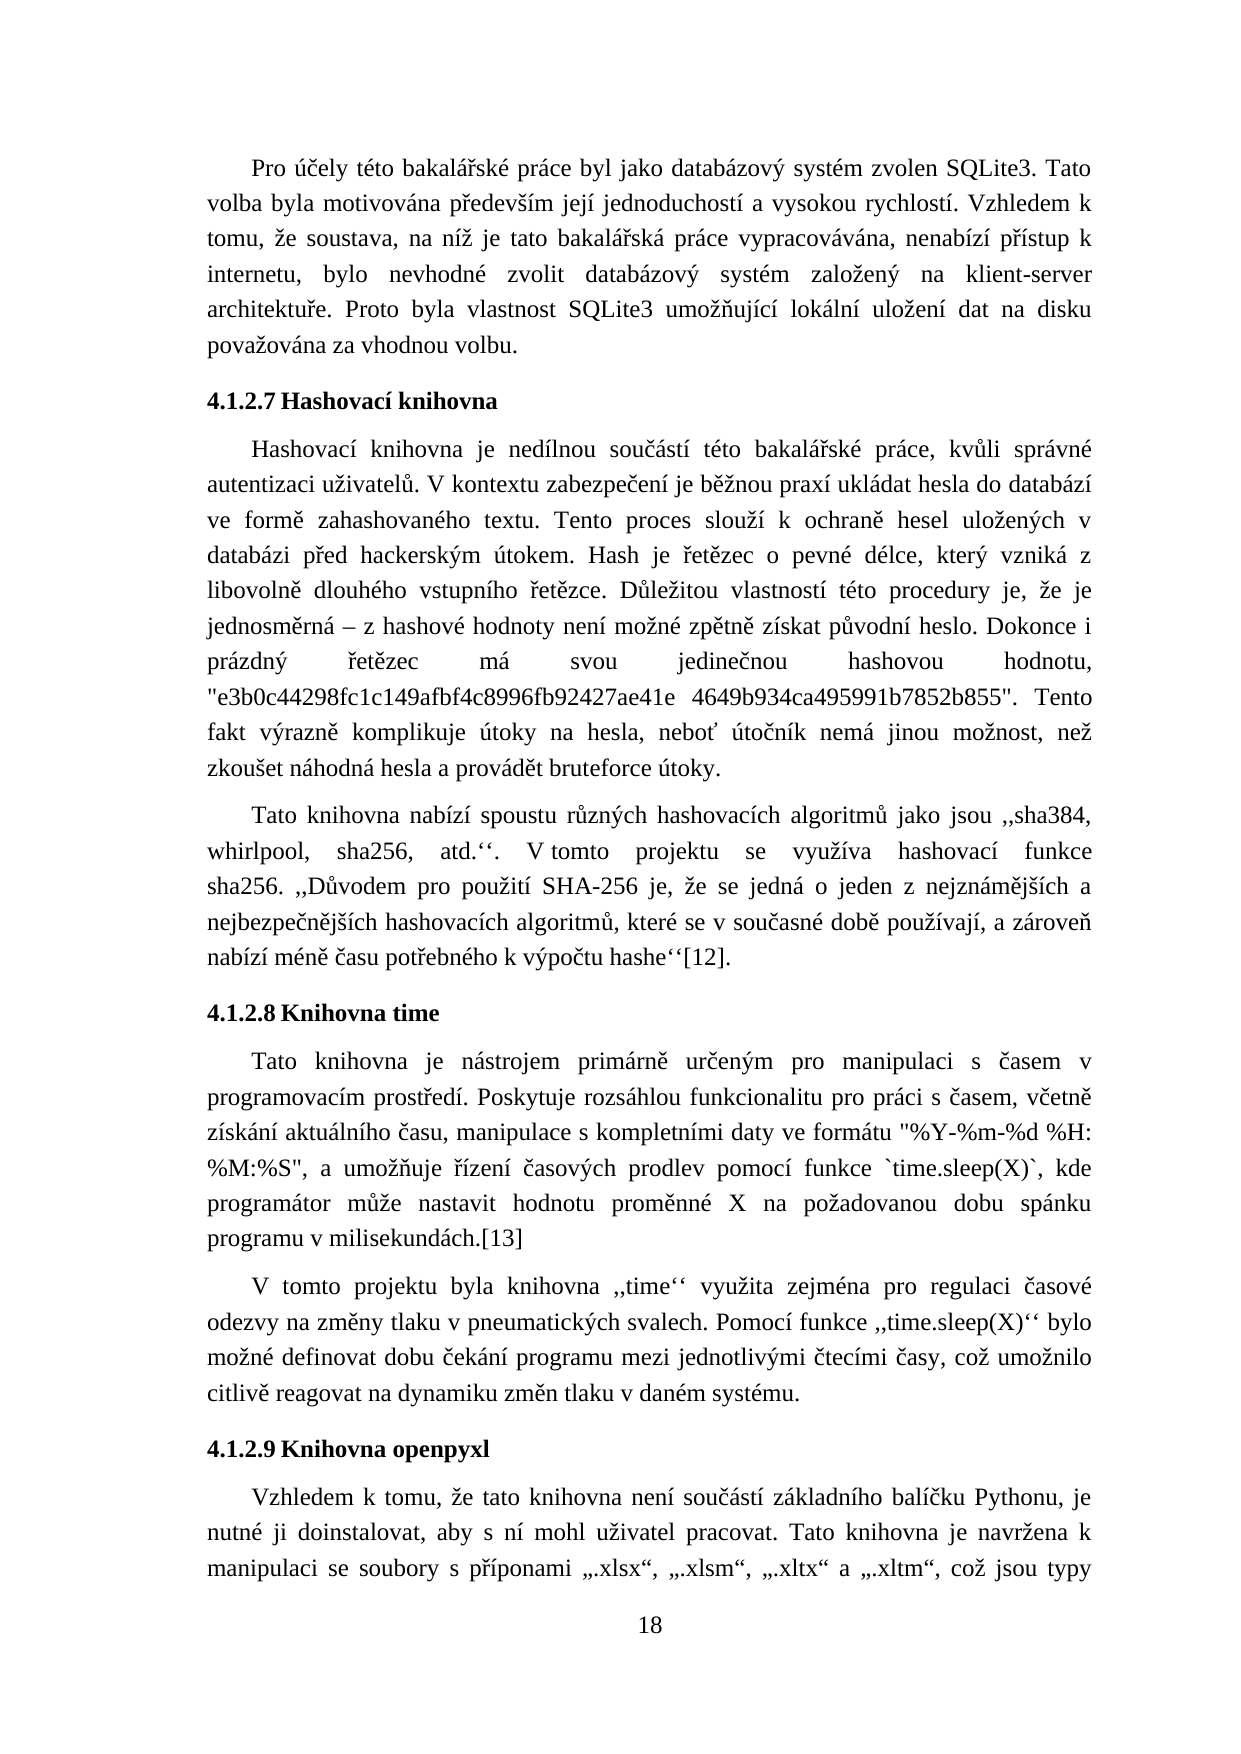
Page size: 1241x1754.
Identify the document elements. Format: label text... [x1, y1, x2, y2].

text Hashovací knihovna je nedílnou součástí této bakalářské práce, kvůli správné autentizaci uživatelů. V kontextu zabezpečení je běžnou praxí ukládat hesla do databází ve formě zahashovaného textu. Tento proces slouží k ochraně hesel uložených v databázi před hackerským útokem. Hash je řetězec o pevné délce, který vzniká z libovolně dlouhého vstupního řetězce. Důležitou vlastností této procedury je, že je jednosměrná – z hashové hodnoty není možné zpětně získat původní heslo. Dokonce i prázdný řetězec má svou jedinečnou hashovou hodnotu, "e3b0c44298fc1c149afbf4c8996fb92427ae41e 4649b934ca495991b7852b855". Tento fakt výrazně komplikuje útoky na hesla, neboť útočník nemá jinou možnost, než zkoušet náhodná hesla a provádět bruteforce útoky. [207, 429, 1092, 783]
text Tato knihovna nabízí spoustu různých hashovacích algoritmů jako jsou ,,sha384, whirlpool, sha256, atd.‘‘. V tomto projektu se využíva hashovací funkce sha256. ,,Důvodem pro použití SHA-256 je, že se jedná o jeden z nejznámějších a nejbezpečnějších hashovacích algoritmů, které se v současné době používají, a zároveň nabízí méně času potřebného k výpočtu hashe‘‘. [207, 796, 1092, 973]
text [207, 1477, 1092, 1583]
text V tomto projektu byla knihovna ,,time‘‘ využita zejména pro regulaci časové odezvy na změny tlaku v pneumatických svalech. Pomocí funkce ,,time.sleep(X)‘‘ bylo možné definovat dobu čekání programu mezi jednotlivými čtecími časy, což umožnilo citlivě reagovat na dynamiku změn tlaku v daném systému. [207, 1266, 1092, 1408]
subtitle Knihovna openpyxl [207, 1429, 1092, 1464]
subtitle Hashovací knihovna [207, 381, 1092, 416]
subtitle Knihovna time [207, 993, 1092, 1029]
text Pro účely této bakalářské práce byl jako databázový systém zvolen SQLite3. Tato volba byla motivována především její jednoduchostí a vysokou rychlostí. Vzhledem k tomu, že soustava, na níž je tato bakalářská práce vypracovávána, nenabízí přístup k internetu, bylo nevhodné zvolit databázový systém založený na klient-server architektuře. Proto byla vlastnost SQLite3 umožňující lokální uložení dat na disku považována za vhodnou volbu. [207, 148, 1092, 360]
